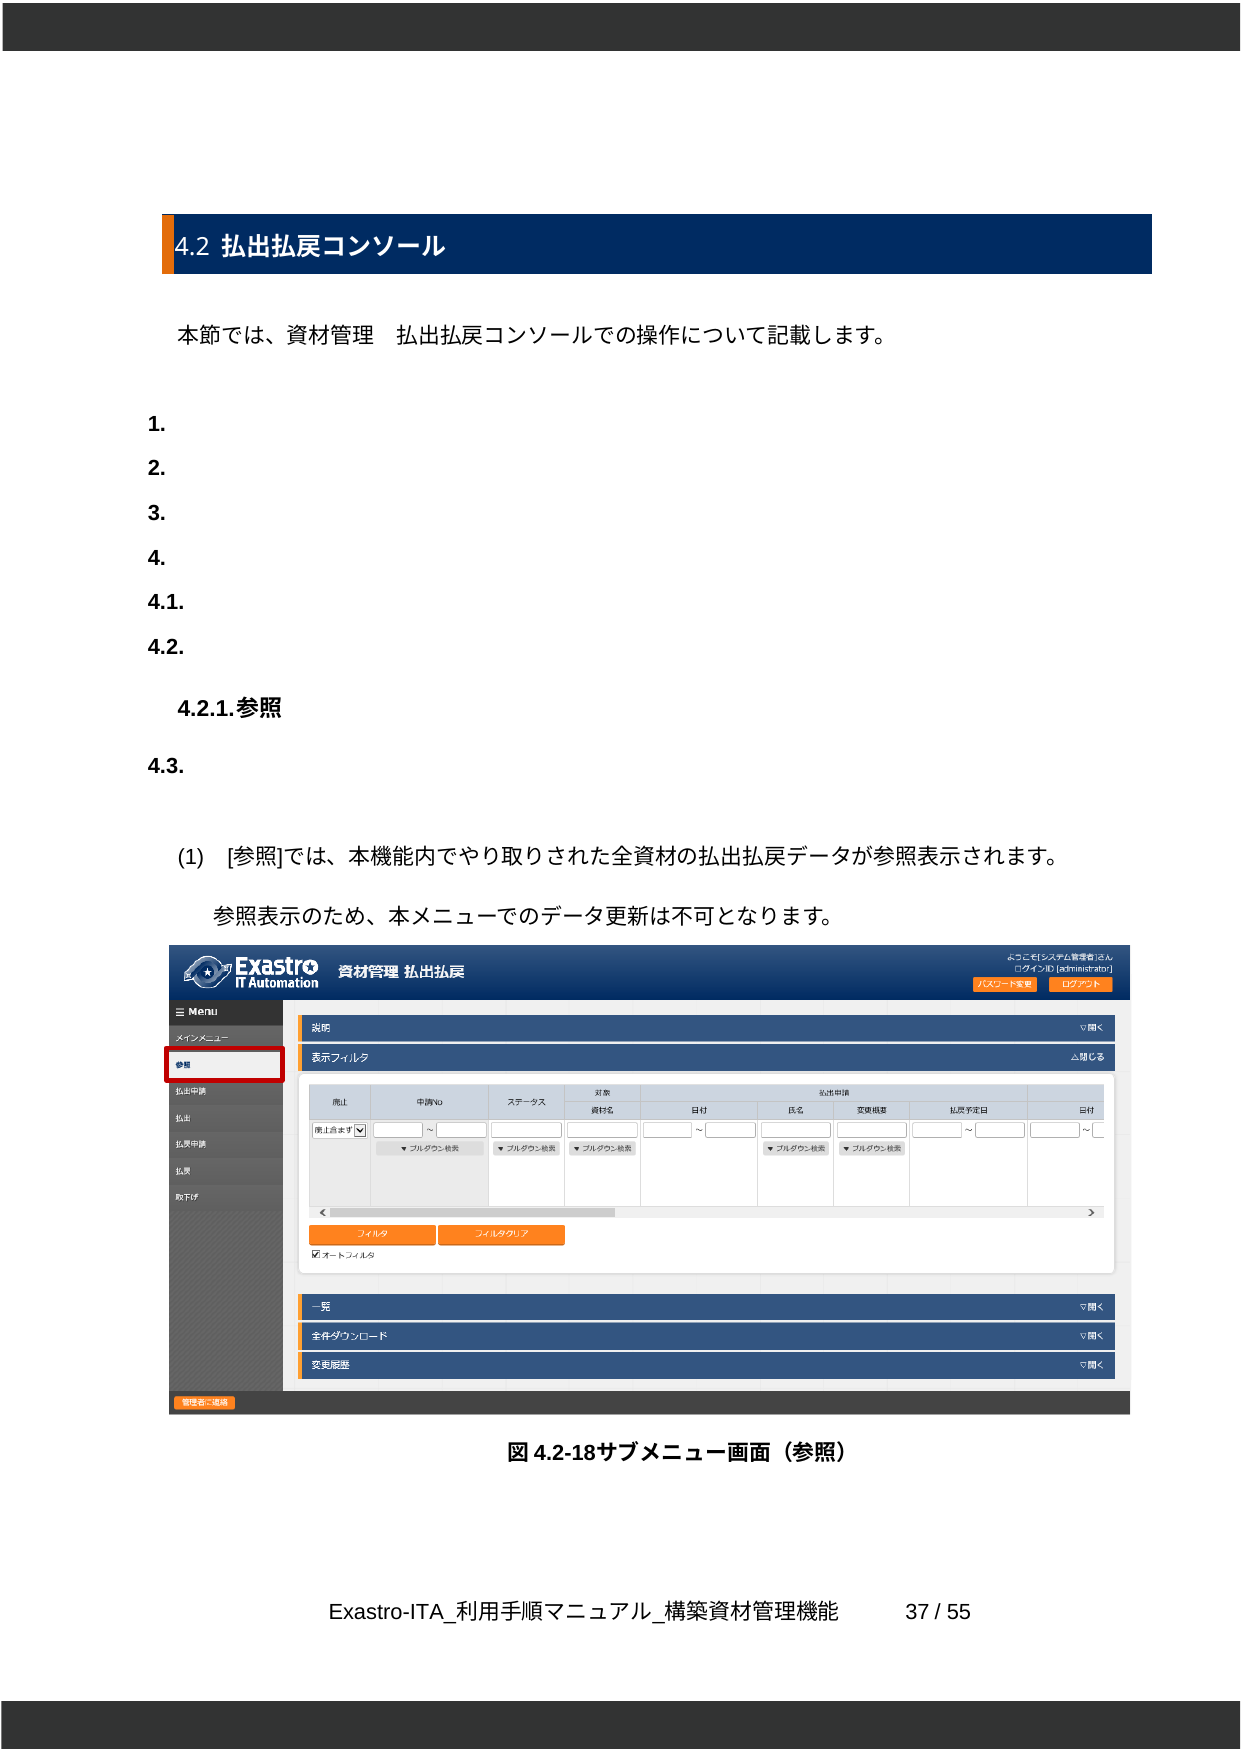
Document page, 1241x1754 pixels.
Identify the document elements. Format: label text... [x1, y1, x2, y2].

subtitle 払出払戻コンソール [162, 214, 1152, 274]
list [参照]では、本機能内でやり取りされた全資材の払出払戻データが参照表示されます。 [177, 825, 1152, 885]
text 参照表示のため、本メニューでのデータ更新は不可となります。 [148, 885, 1152, 944]
picture [2, 3, 1241, 51]
picture [169, 1050, 280, 1078]
subtitle 参照 [177, 676, 1152, 736]
picture [168, 944, 1132, 1415]
text 本節では、資材管理 払出払戻コンソールでの操作について記載します。 [177, 304, 1152, 363]
picture [1, 1701, 1241, 1749]
